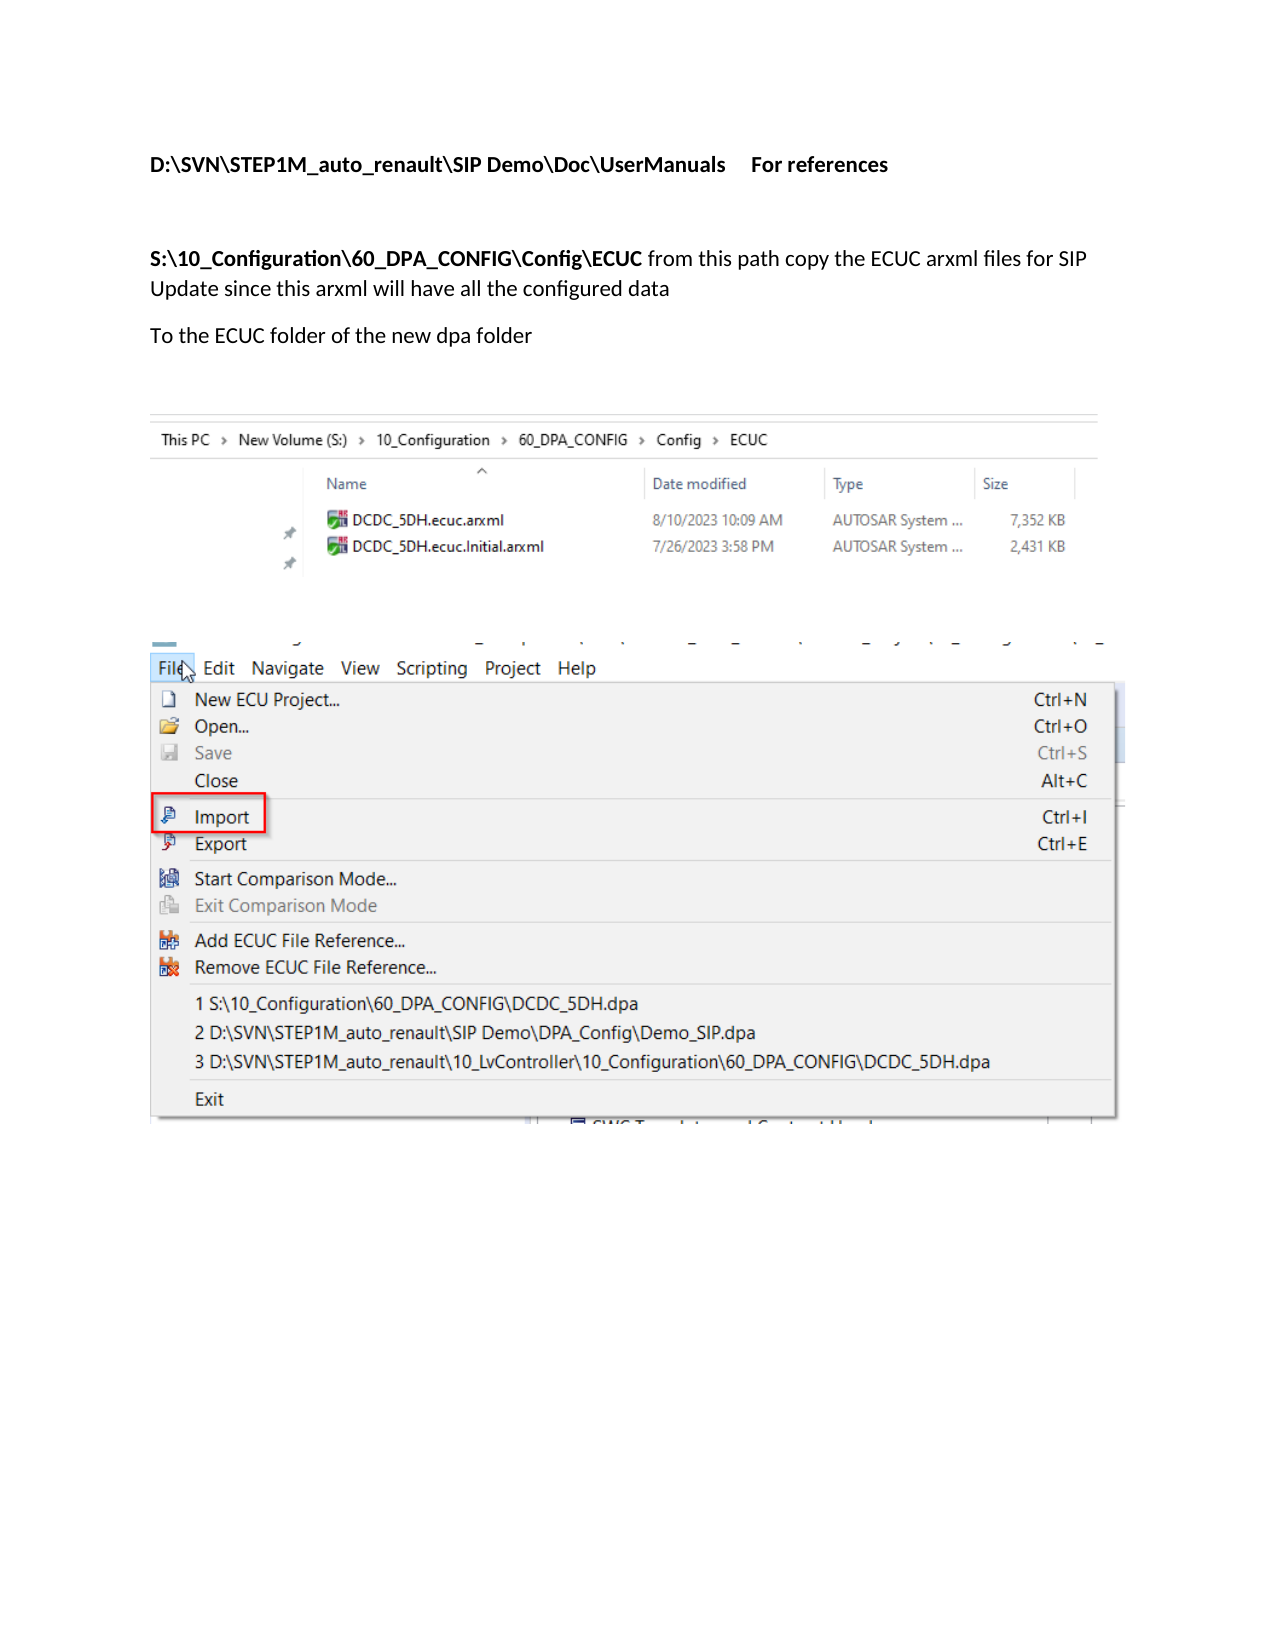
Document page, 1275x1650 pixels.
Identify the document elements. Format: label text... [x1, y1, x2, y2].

picture [150, 642, 1125, 1124]
picture [150, 414, 1098, 577]
text D:\SVN\STEP1M_auto_renault\SIP Demo\Doc\UserManuals For references [150, 150, 1125, 178]
text S:\10_Configuration\60_DPA_CONFIG\Config\ECUC from this path copy the ECUC arxml files for SIP Update since this arxml will have all the configured data [150, 244, 1125, 302]
text To the ECUC folder of the new dpa folder [150, 321, 1125, 349]
